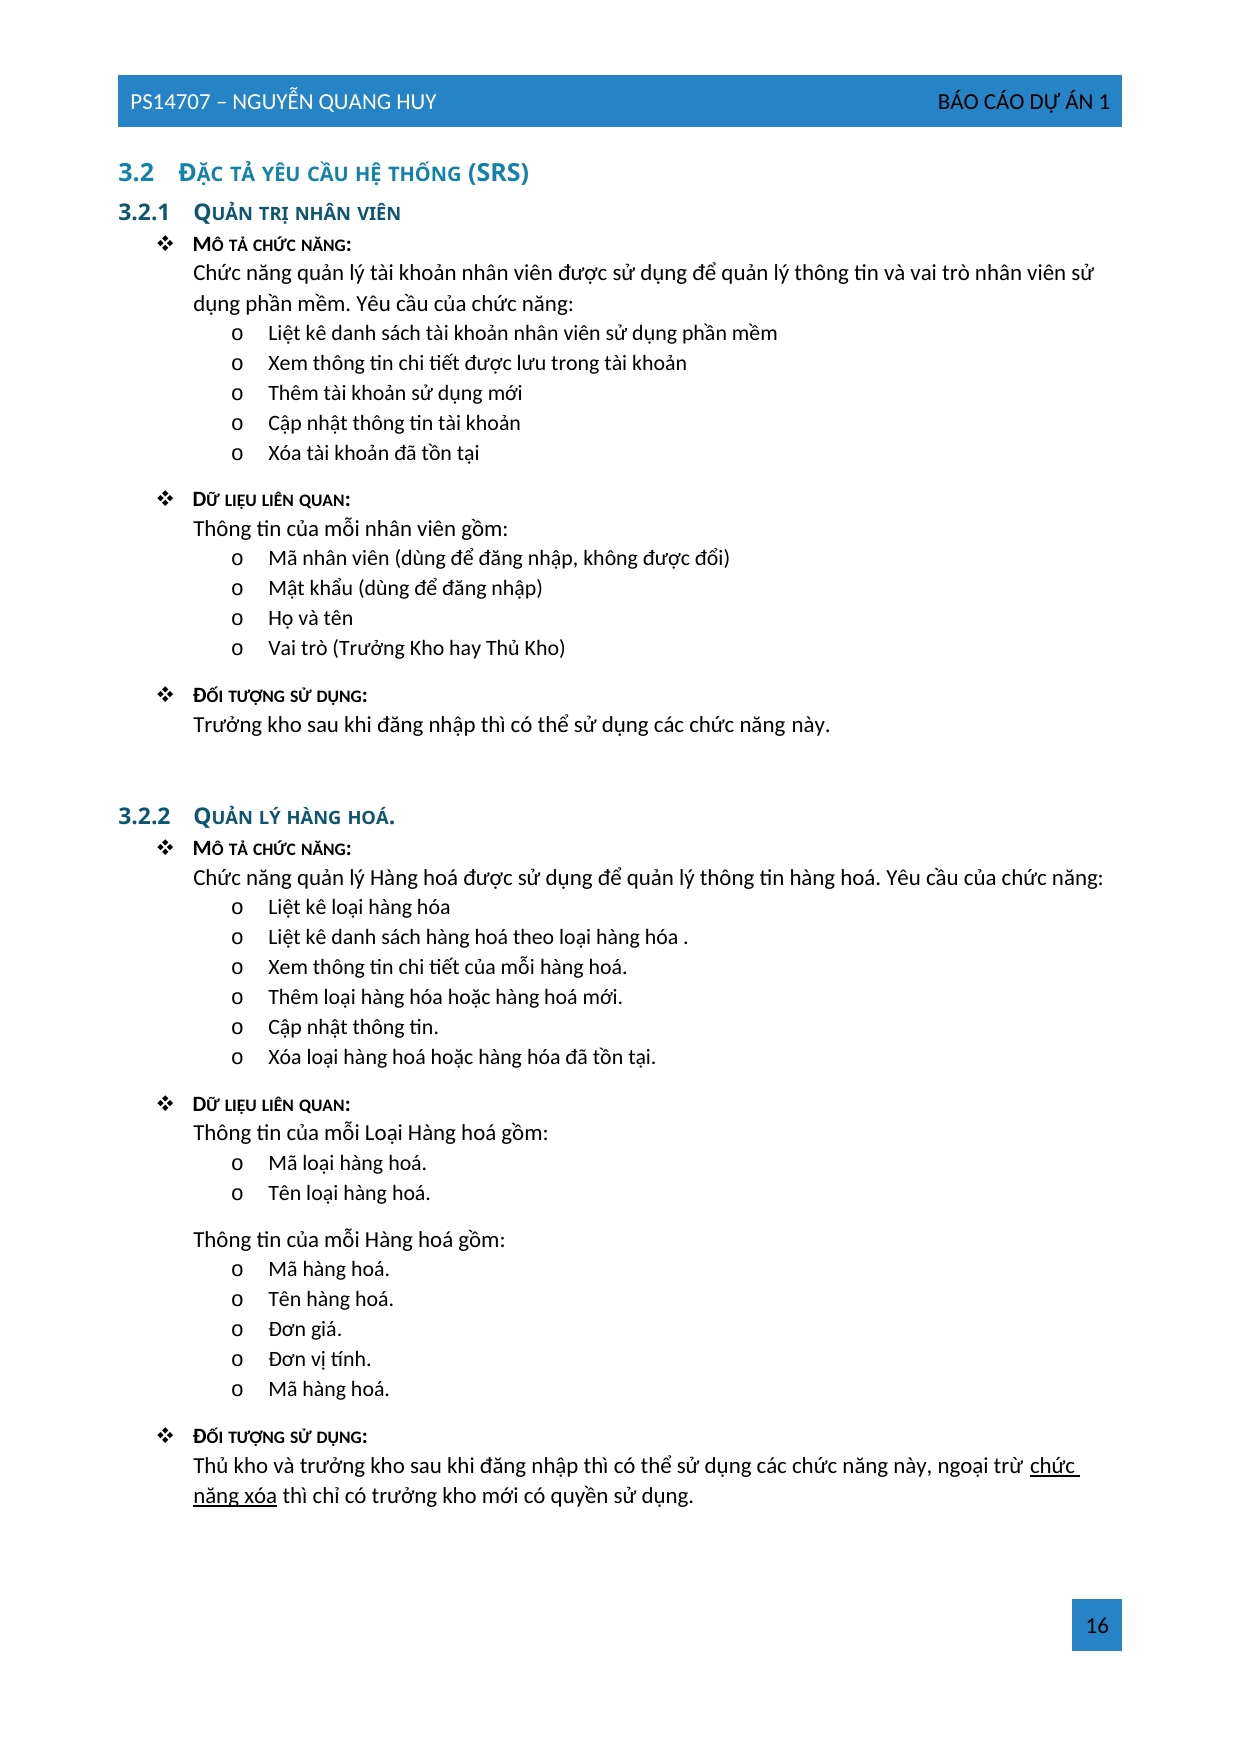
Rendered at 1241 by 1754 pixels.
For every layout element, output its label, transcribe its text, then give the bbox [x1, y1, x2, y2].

text Liệt kê loại hàng hóa [231, 893, 1122, 921]
text Xem thông tin chi tiết của mỗi hàng hoá. [231, 953, 1122, 981]
text Mã loại hàng hoá. [231, 1149, 1122, 1176]
title Dữ liệu liên quan: [155, 486, 1122, 512]
subtitle Thông tin của mỗi Hàng hoá gồm: [193, 1225, 1122, 1253]
subtitle Quản lý hàng hoá. [118, 800, 1122, 832]
subtitle Chức năng quản lý tài khoản nhân viên được sử dụng để quản lý thông tin và vai trò nhân viên sử dụng phần mềm. Yêu cầu của chức năng: [193, 258, 1122, 317]
text Xóa tài khoản đã tồn tại [231, 439, 1122, 467]
title Dữ liệu liên quan: [155, 1090, 1122, 1116]
text Cập nhật thông tin tài khoản [231, 409, 1122, 437]
subtitle Đặc tả yêu cầu hệ thống (SRS) [118, 155, 1122, 189]
text Mã nhân viên (dùng để đăng nhập, không được đổi) [231, 544, 1122, 572]
text Mã hàng hoá. [231, 1256, 1122, 1283]
subtitle Quản trị nhân viên [118, 196, 1122, 227]
text Thêm loại hàng hóa hoặc hàng hoá mới. [231, 983, 1122, 1011]
text Liệt kê danh sách hàng hoá theo loại hàng hóa . [231, 923, 1122, 951]
subtitle Thông tin của mỗi nhân viên gồm: [193, 514, 1122, 542]
subtitle Thủ kho và trưởng kho sau khi đăng nhập thì có thể sử dụng các chức năng này, ngoại trừ chức năng xóa thì chỉ có trưởng kho mới có quyền sử dụng. [193, 1451, 1122, 1509]
text Tên hàng hoá. [231, 1286, 1122, 1313]
text Liệt kê danh sách tài khoản nhân viên sử dụng phần mềm [231, 319, 1122, 347]
title Mô tả chức năng: [155, 834, 1122, 861]
title Đối tượng sử dụng: [155, 681, 1122, 708]
text Tên loại hàng hoá. [231, 1179, 1122, 1206]
subtitle Thông tin của mỗi Loại Hàng hoá gồm: [193, 1118, 1122, 1146]
subtitle Trưởng kho sau khi đăng nhập thì có thể sử dụng các chức năng này. [193, 710, 1122, 738]
text Mật khẩu (dùng để đăng nhập) [231, 574, 1122, 602]
subtitle Chức năng quản lý Hàng hoá được sử dụng để quản lý thông tin hàng hoá. Yêu cầu của chức năng: [193, 863, 1137, 891]
text Mã hàng hoá. [231, 1376, 1122, 1403]
text Đơn giá. [231, 1316, 1122, 1343]
text Thêm tài khoản sử dụng mới [231, 379, 1122, 407]
text Đơn vị tính. [231, 1346, 1122, 1373]
text Họ và tên [231, 604, 1122, 632]
title Đối tượng sử dụng: [155, 1422, 1122, 1449]
title Mô tả chức năng: [155, 230, 1122, 256]
text Xem thông tin chi tiết được lưu trong tài khoản [231, 349, 1122, 377]
text Vai trò (Trưởng Kho hay Thủ Kho) [231, 634, 1122, 662]
text Xóa loại hàng hoá hoặc hàng hóa đã tồn tại. [231, 1043, 1122, 1071]
text Cập nhật thông tin. [231, 1013, 1122, 1041]
